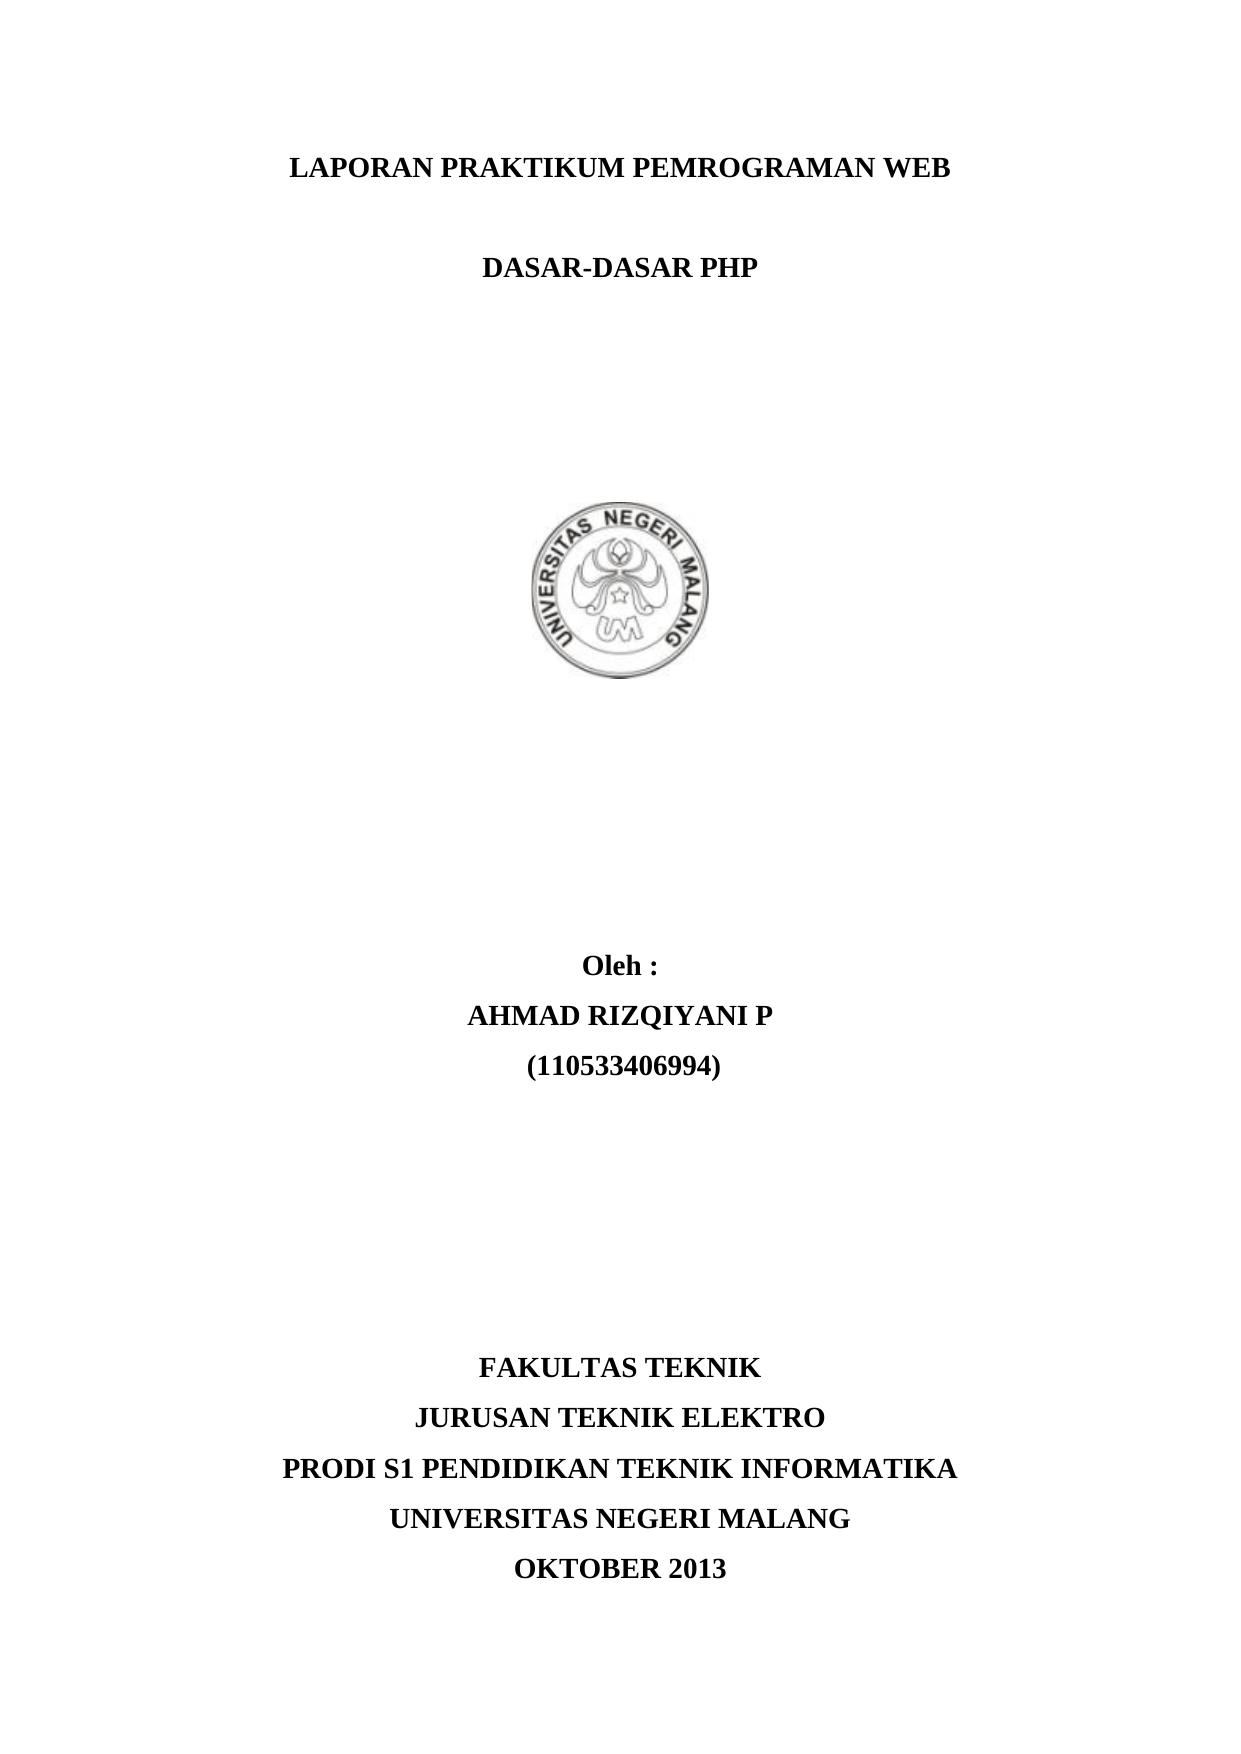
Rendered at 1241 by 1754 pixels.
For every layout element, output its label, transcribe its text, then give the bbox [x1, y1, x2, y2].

text JURUSAN TEKNIK ELEKTRO [150, 1401, 1090, 1434]
text FAKULTAS TEKNIK [150, 1350, 1090, 1384]
picture [531, 502, 709, 679]
text LAPORAN PRAKTIKUM PEMROGRAMAN WEB [150, 150, 1090, 183]
text UNIVERSITAS NEGERI MALANG [150, 1501, 1090, 1535]
text DASAR-DASAR PHP [150, 251, 1090, 284]
text AHMAD RIZQIYANI P [150, 998, 1090, 1032]
text OKTOBER 2013 [150, 1552, 1090, 1585]
text Oleh : [150, 948, 1090, 981]
text (110533406994) [150, 1048, 1090, 1082]
text PRODI S1 PENDIDIKAN TEKNIK INFORMATIKA [150, 1451, 1090, 1484]
